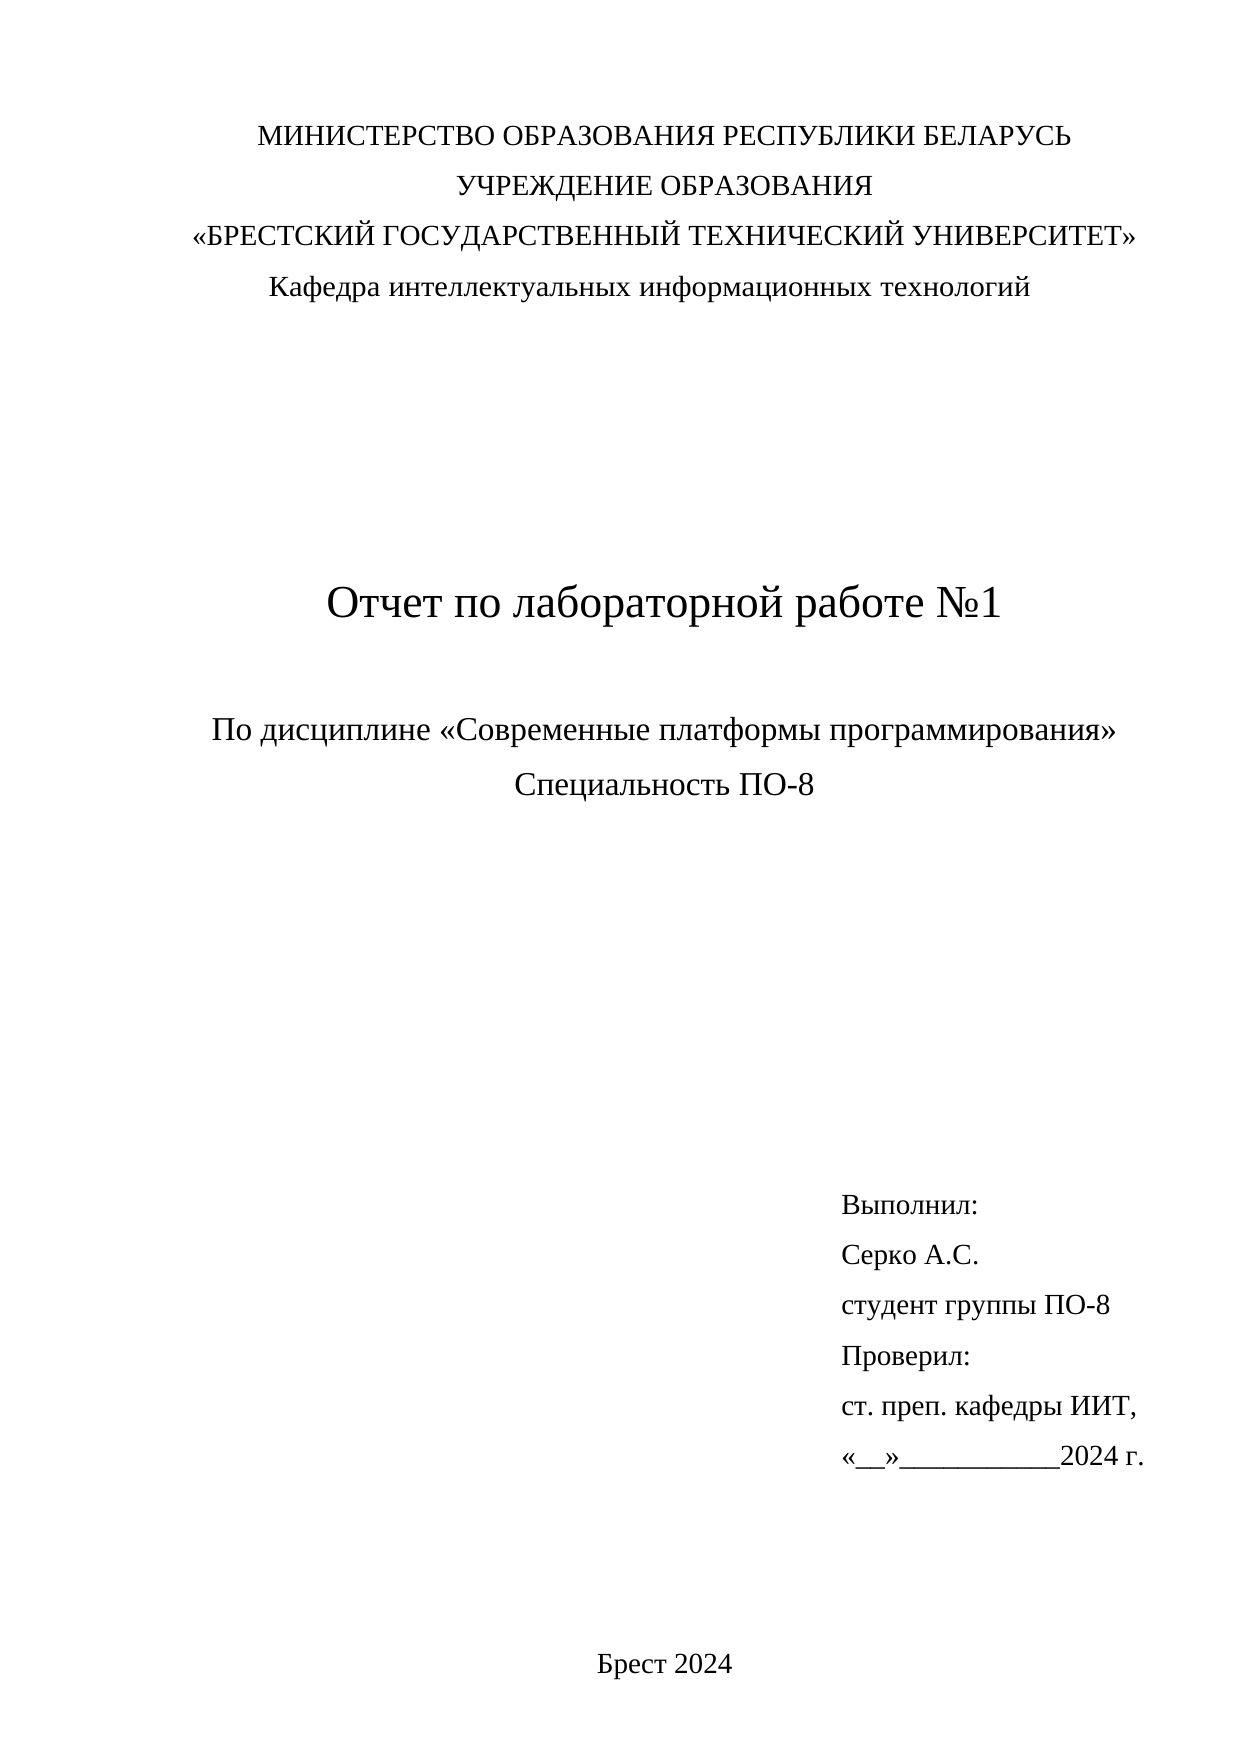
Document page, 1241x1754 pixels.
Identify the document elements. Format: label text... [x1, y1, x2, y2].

text Специальность ПО-8 [177, 764, 1152, 802]
text Выполнил: [841, 1187, 1152, 1221]
text По дисциплине «Современные платформы программирования» [177, 709, 1152, 747]
text ст. преп. кафедры ИИТ, [841, 1388, 1152, 1421]
text «БРЕСТСКИЙ ГОСУДАРСТВЕННЫЙ ТЕХНИЧЕСКИЙ УНИВЕРСИТЕТ» [177, 218, 1152, 252]
text Проверил: [841, 1338, 1152, 1371]
text студент группы ПО-8 [841, 1287, 1152, 1321]
text МИНИСТЕРСТВО ОБРАЗОВАНИЯ РЕСПУБЛИКИ БЕЛАРУСЬ [177, 118, 1152, 152]
text Серко А.С. [841, 1237, 1152, 1271]
text «__»___________2024 г. [841, 1438, 1152, 1472]
text Отчет по лабораторной работе №1 [177, 575, 1152, 627]
text Кафедра интеллектуальных информационных технологий [260, 269, 1038, 302]
text УЧРЕЖДЕНИЕ ОБРАЗОВАНИЯ [177, 168, 1152, 202]
